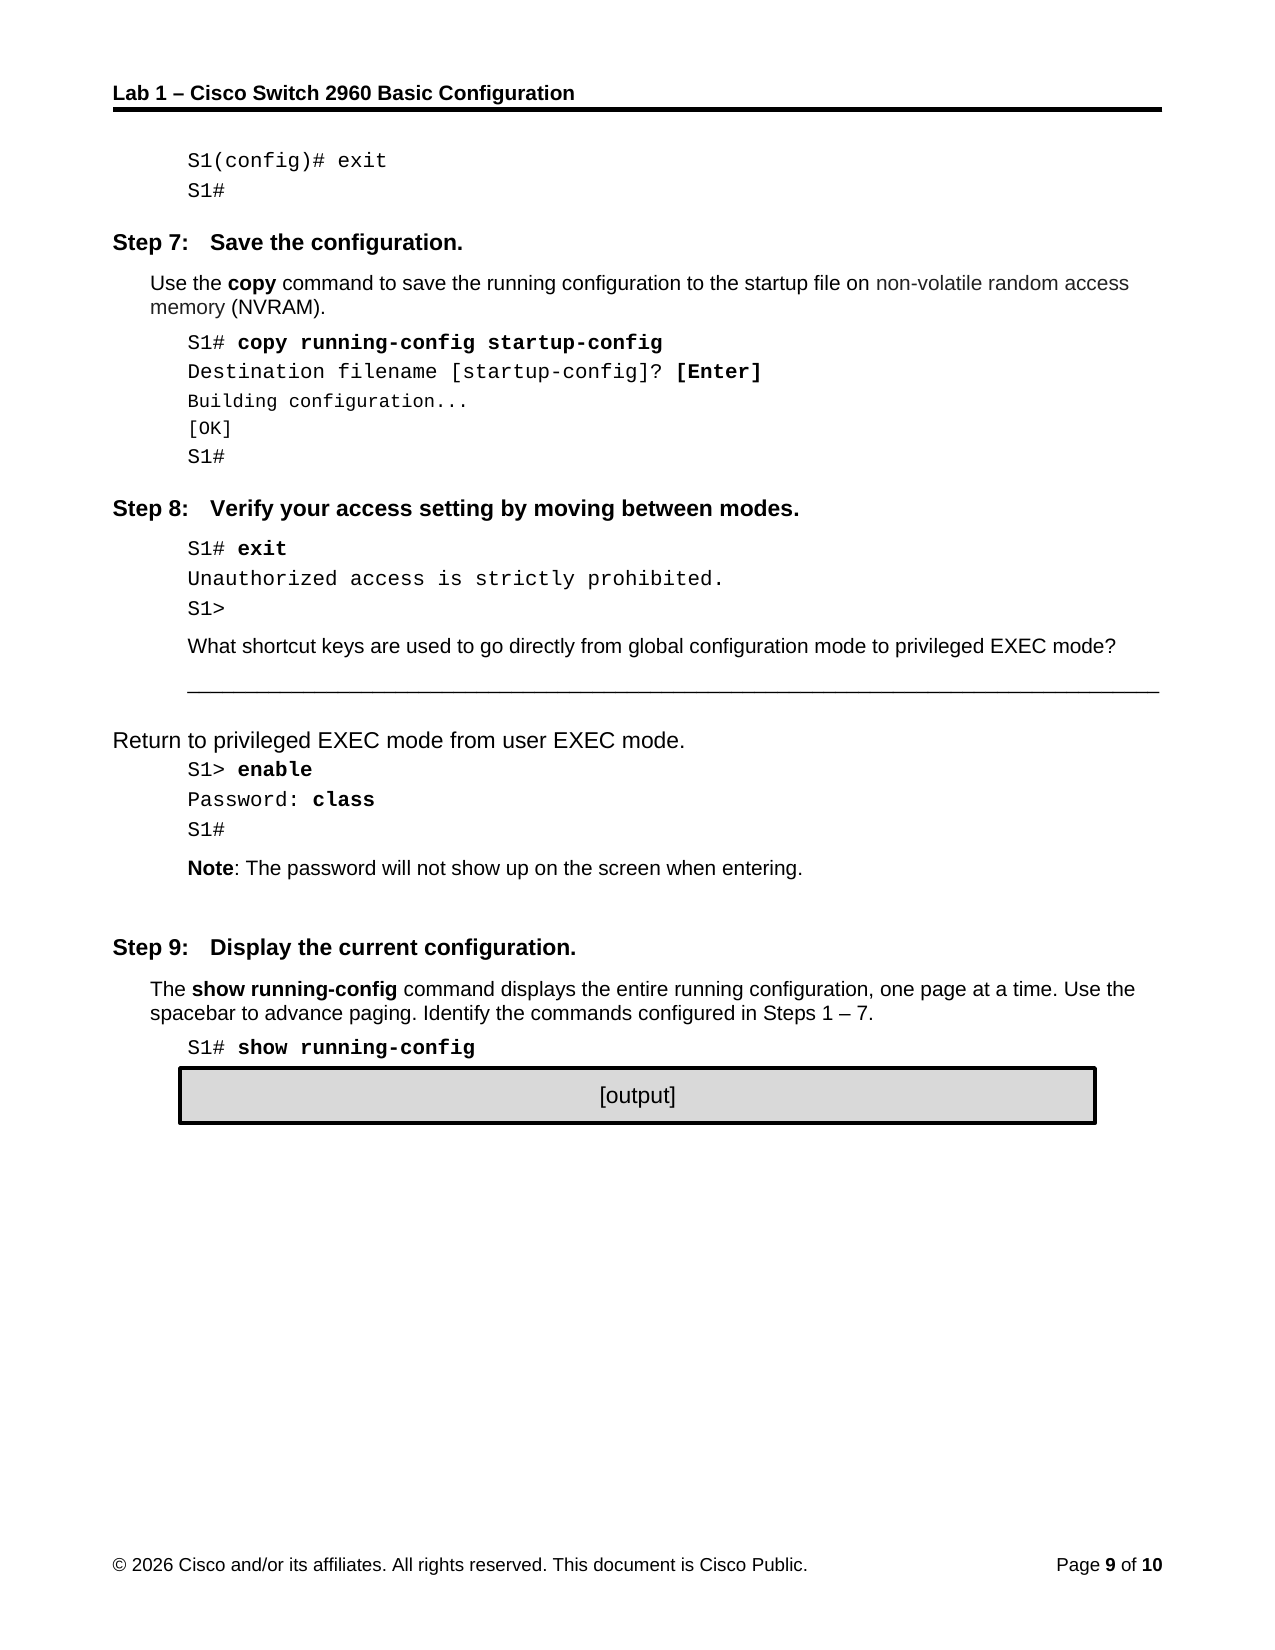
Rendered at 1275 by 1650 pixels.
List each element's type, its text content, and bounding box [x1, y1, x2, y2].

text ____________________________________________________________________________________ [187, 670, 1162, 694]
text S1> enable [187, 759, 1162, 783]
text Return to privileged EXEC mode from user EXEC mode. [112, 727, 1162, 753]
text Building configuration... [187, 391, 1162, 413]
text The show running-config command displays the entire running configuration, one page at a time. Use the spacebar to advance paging. Identify the commands configured in Steps 1 – 7. [150, 977, 1162, 1025]
text S1# show running-config [187, 1037, 1162, 1061]
text Note: The password will not show up on the screen when entering. [187, 855, 1162, 879]
text S1(config)# exit [187, 150, 1162, 174]
text S1# exit [187, 538, 1162, 561]
text S1# copy running-config startup-config [187, 332, 1162, 355]
text S1# [187, 819, 1162, 843]
text Save the configuration. [112, 228, 1162, 255]
text Use the copy command to save the running configuration to the startup file on non-volatile random access memory (NVRAM). [150, 271, 1162, 319]
text S1# [187, 180, 1162, 203]
text Destination filename [startup-config]? [Enter] [187, 362, 1162, 385]
text What shortcut keys are used to go directly from global configuration mode to privileged EXEC mode? [187, 634, 1162, 658]
text [OK] [187, 419, 1162, 440]
text Unauthorized access is strictly prohibited. [187, 568, 1162, 591]
text Password: class [187, 789, 1162, 813]
text S1# [187, 446, 1162, 470]
text Display the current configuration. [112, 934, 1162, 961]
text S1> [187, 598, 1162, 621]
text Verify your access setting by moving between modes. [112, 495, 1162, 521]
